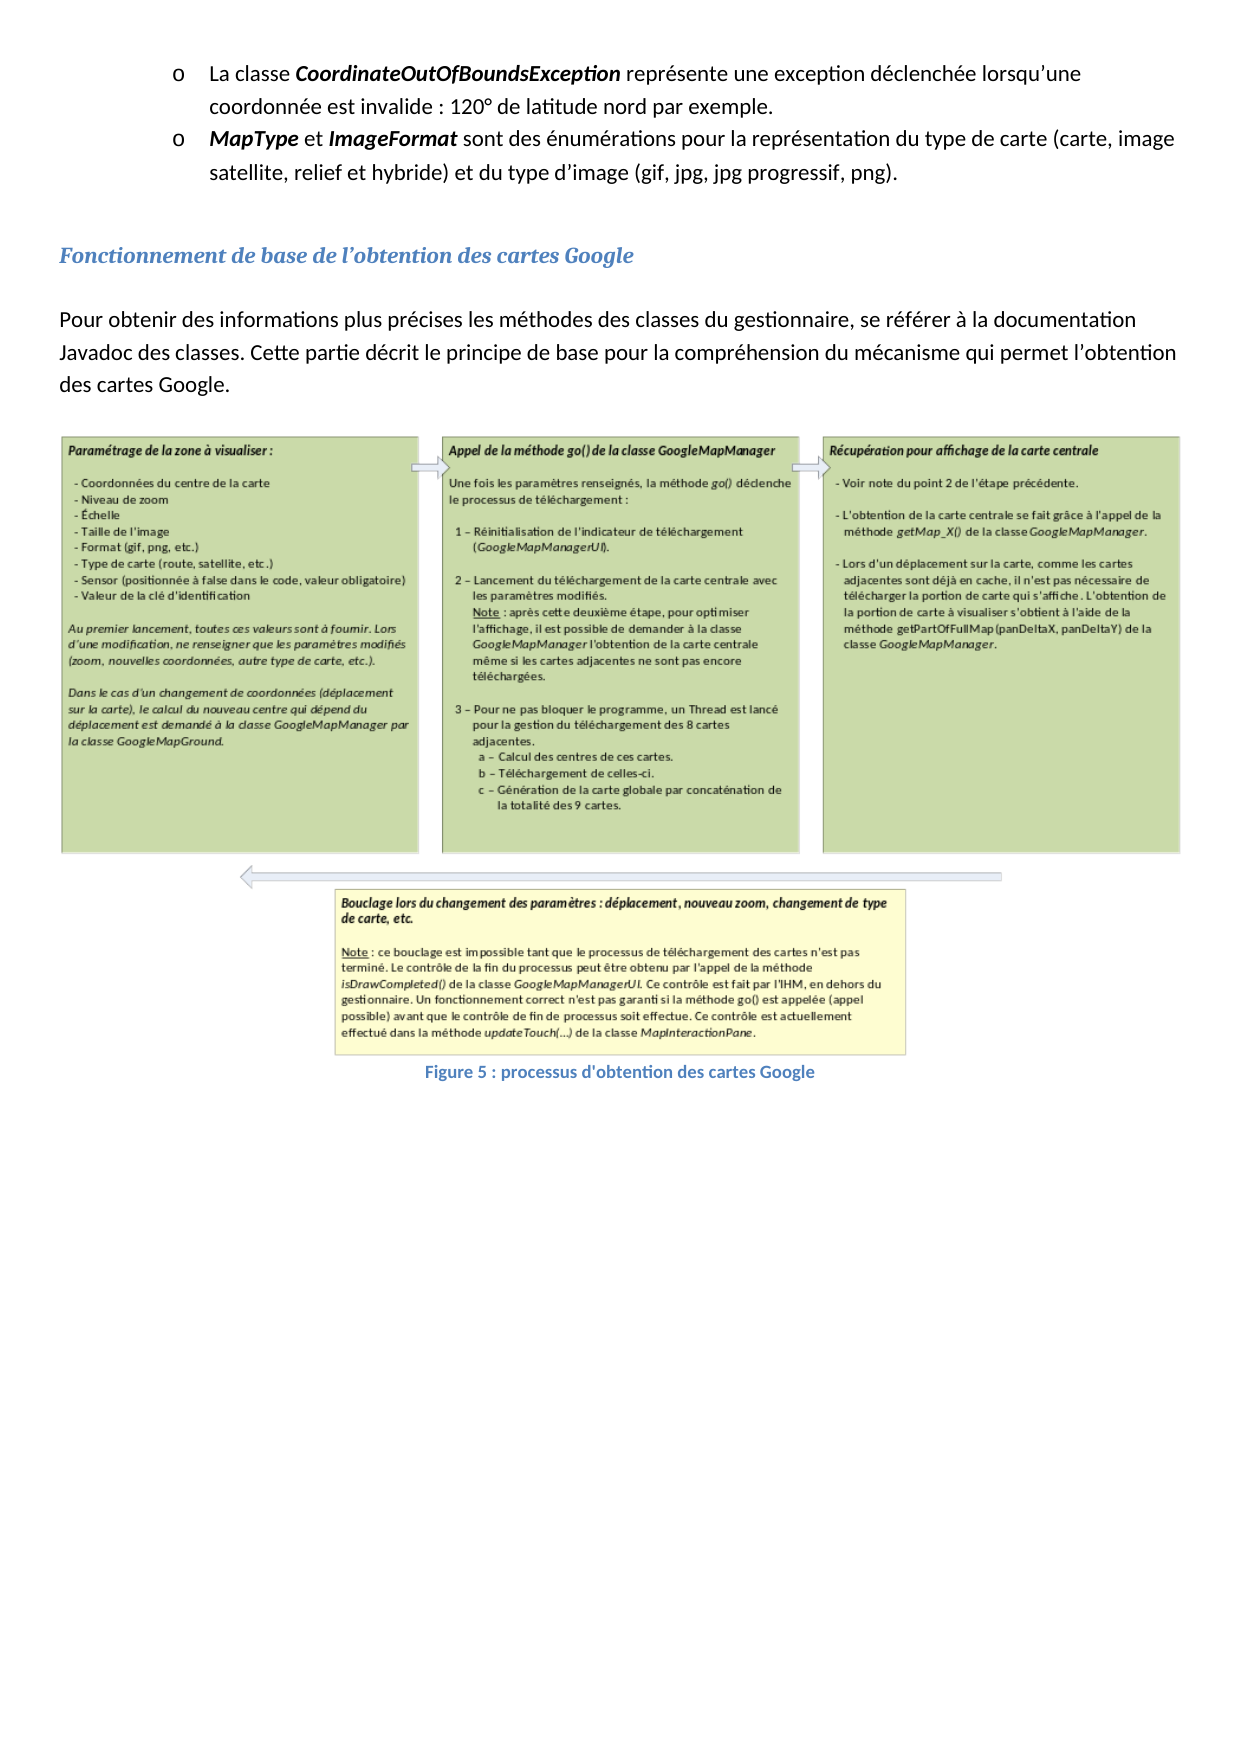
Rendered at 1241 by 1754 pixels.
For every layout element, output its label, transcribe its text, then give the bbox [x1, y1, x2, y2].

list La classe CoordinateOutOfBoundsException représente une exception déclenchée lorsqu’une coordonnée est invalide : 120° de latitude nord par exemple. [172, 59, 1181, 120]
subtitle Fonctionnement de base de l’obtention des cartes Google [59, 243, 1181, 269]
text Pour obtenir des informations plus précises les méthodes des classes du gestionnaire, se référer à la documentation Javadoc des classes. Cette partie décrit le principe de base pour la compréhension du mécanisme qui permet l’obtention des cartes Google. [59, 306, 1181, 398]
text Figure 5 : processus d'obtention des cartes Google [59, 1060, 1181, 1083]
list MapType et ImageFormat sont des énumérations pour la représentation du type de carte (carte, image satellite, relief et hybride) et du type d’image (gif, jpg, jpg progressif, png). [172, 124, 1181, 186]
